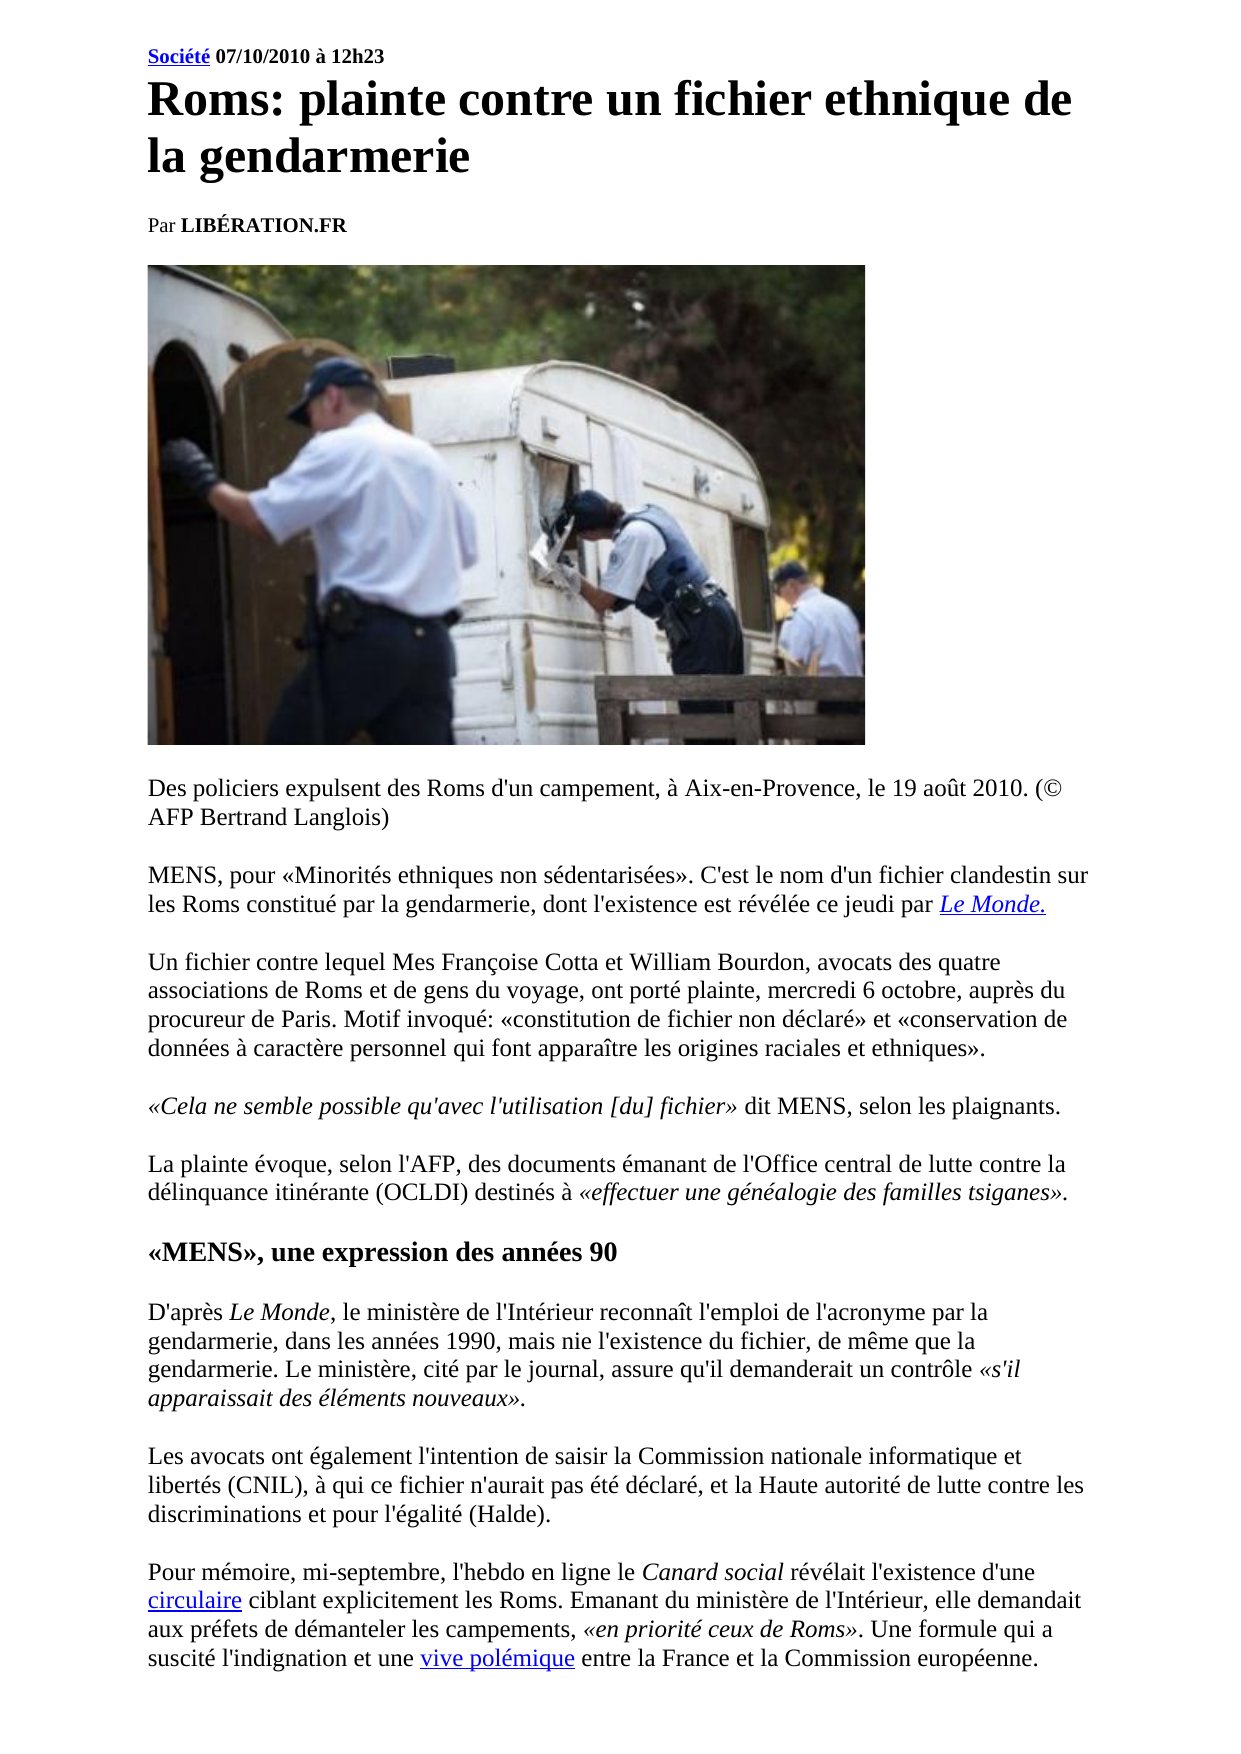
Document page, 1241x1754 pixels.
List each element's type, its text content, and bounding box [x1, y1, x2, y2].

text «MENS», une expression des années 90 [148, 1235, 1093, 1268]
text La plainte évoque, selon l'AFP, des documents émanant de l'Office central de lutte contre la délinquance itinérante (OCLDI) destinés à «effectuer une généalogie des familles tsiganes». [148, 1149, 1093, 1206]
text Un fichier contre lequel Mes Françoise Cotta et William Bourdon, avocats des quatre associations de Roms et de gens du voyage, ont porté plainte, mercredi 6 octobre, auprès du procureur de Paris. Motif invoqué: «constitution de fichier non déclaré» et «conservation de données à caractère personnel qui font apparaître les origines raciales et ethniques». [148, 947, 1093, 1062]
text D'après Le Monde, le ministère de l'Intérieur reconnaît l'emploi de l'acronyme par la gendarmerie, dans les années 1990, mais nie l'existence du fichier, de même que la gendarmerie. Le ministère, cité par le journal, assure qu'il demanderait un contrôle «s'il apparaissait des éléments nouveaux». [148, 1297, 1093, 1412]
text Les avocats ont également l'intention de saisir la Commission nationale informatique et libertés (CNIL), à qui ce fichier n'aurait pas été déclaré, et la Haute autorité de lutte contre les discriminations et pour l'égalité (Halde). [148, 1441, 1093, 1527]
text Société 07/10/2010 à 12h23 Roms: plainte contre un fichier ethnique de la gendarmerie [148, 44, 1093, 183]
text «Cela ne semble possible qu'avec l'utilisation [du] fichier» dit MENS, selon les plaignants. [148, 1091, 1093, 1119]
picture [147, 265, 866, 745]
text Pour mémoire, mi-septembre, l'hebdo en ligne le Canard social révélait l'existence d'une circulaire ciblant explicitement les Roms. Emanant du ministère de l'Intérieur, elle demandait aux préfets de démanteler les campements, «en priorité ceux de Roms». Une formule qui a suscité l'indignation et une vive polémique entre la France et la Commission européenne. [148, 1557, 1093, 1672]
text Des policiers expulsent des Roms d'un campement, à Aix-en-Provence, le 19 août 2010. (© AFP Bertrand Langlois) [148, 773, 1093, 831]
text MENS, pour «Minorités ethniques non sédentarisées». C'est le nom d'un fichier clandestin sur les Roms constitué par la gendarmerie, dont l'existence est révélée ce jeudi par Le Monde. [148, 860, 1093, 917]
text Par LIBÉRATION.FR [148, 213, 1093, 237]
